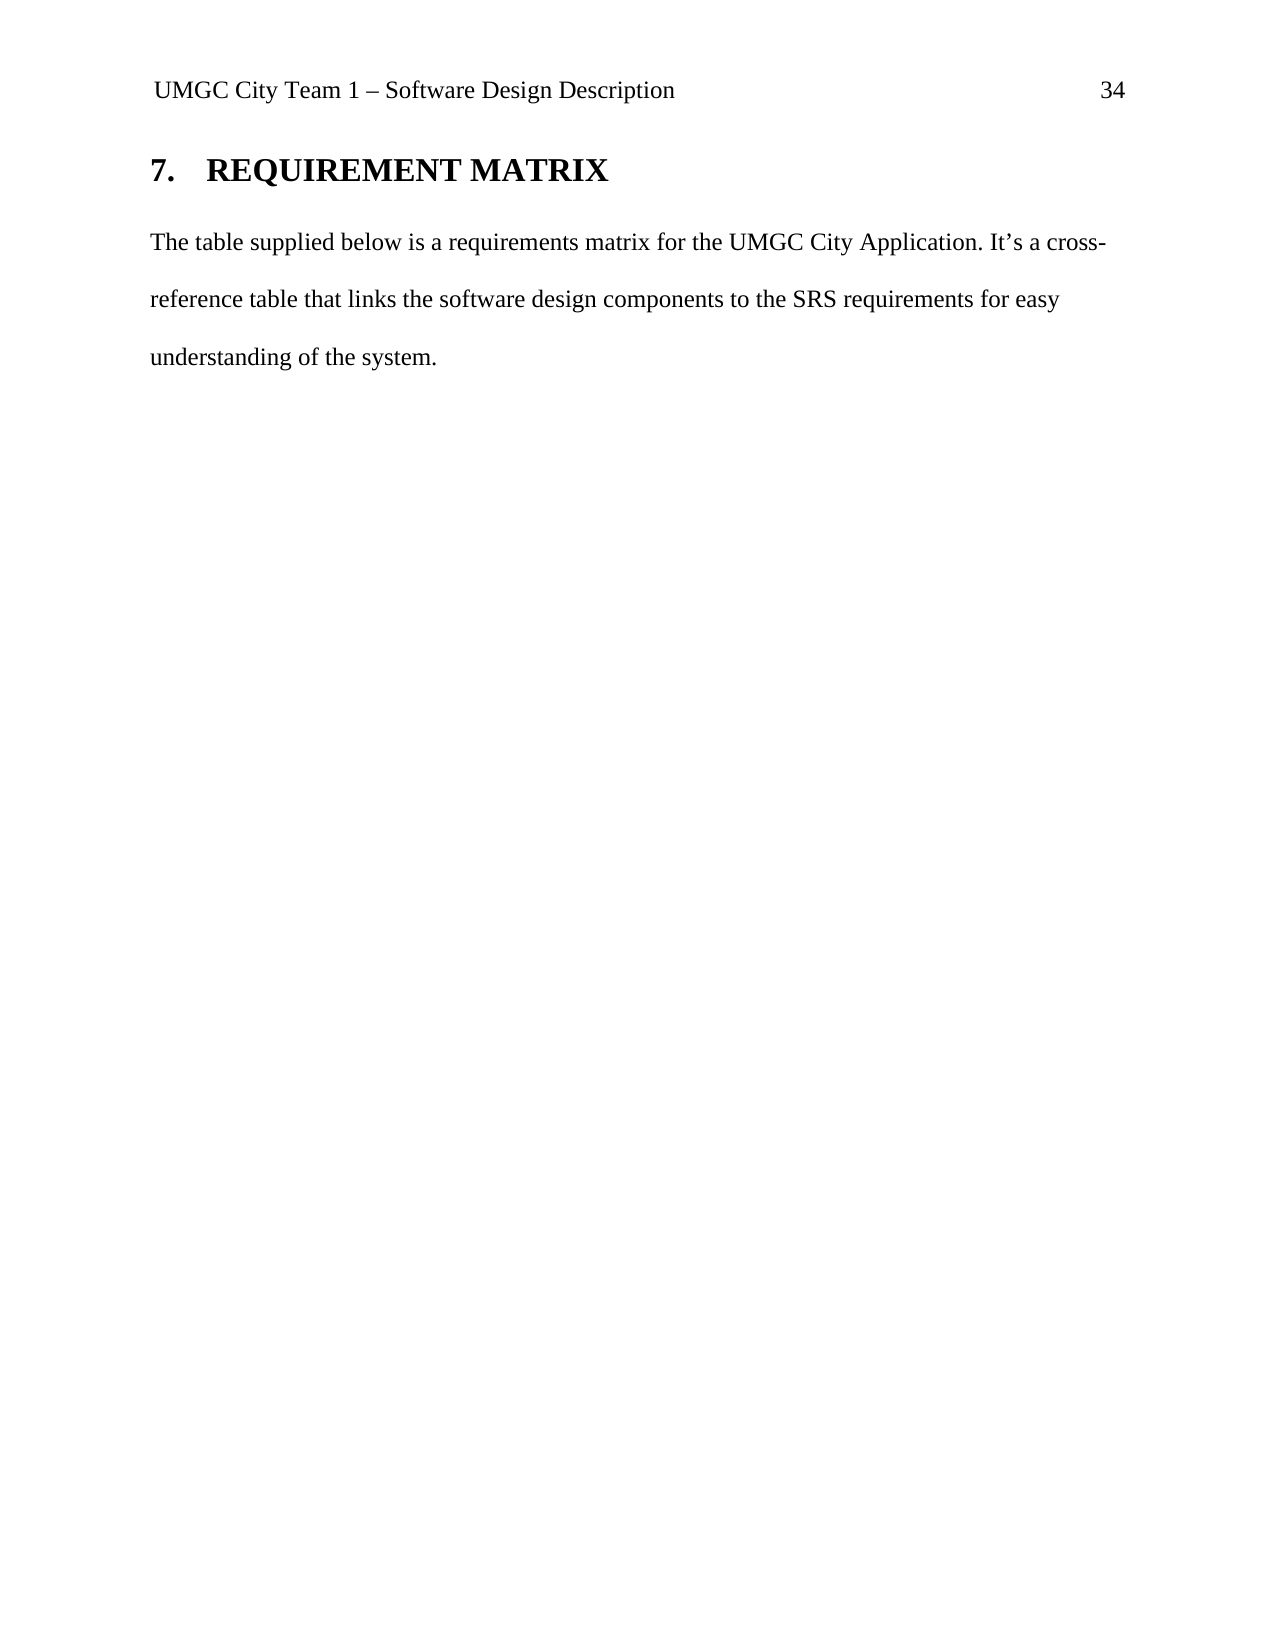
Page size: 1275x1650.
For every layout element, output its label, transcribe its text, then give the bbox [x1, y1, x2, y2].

text The table supplied below is a requirements matrix for the UMGC City Application. It’s a cross-reference table that links the software design components to the SRS requirements for easy understanding of the system. [150, 227, 1125, 370]
subtitle REQUIREMENT MATRIX [150, 150, 1125, 188]
